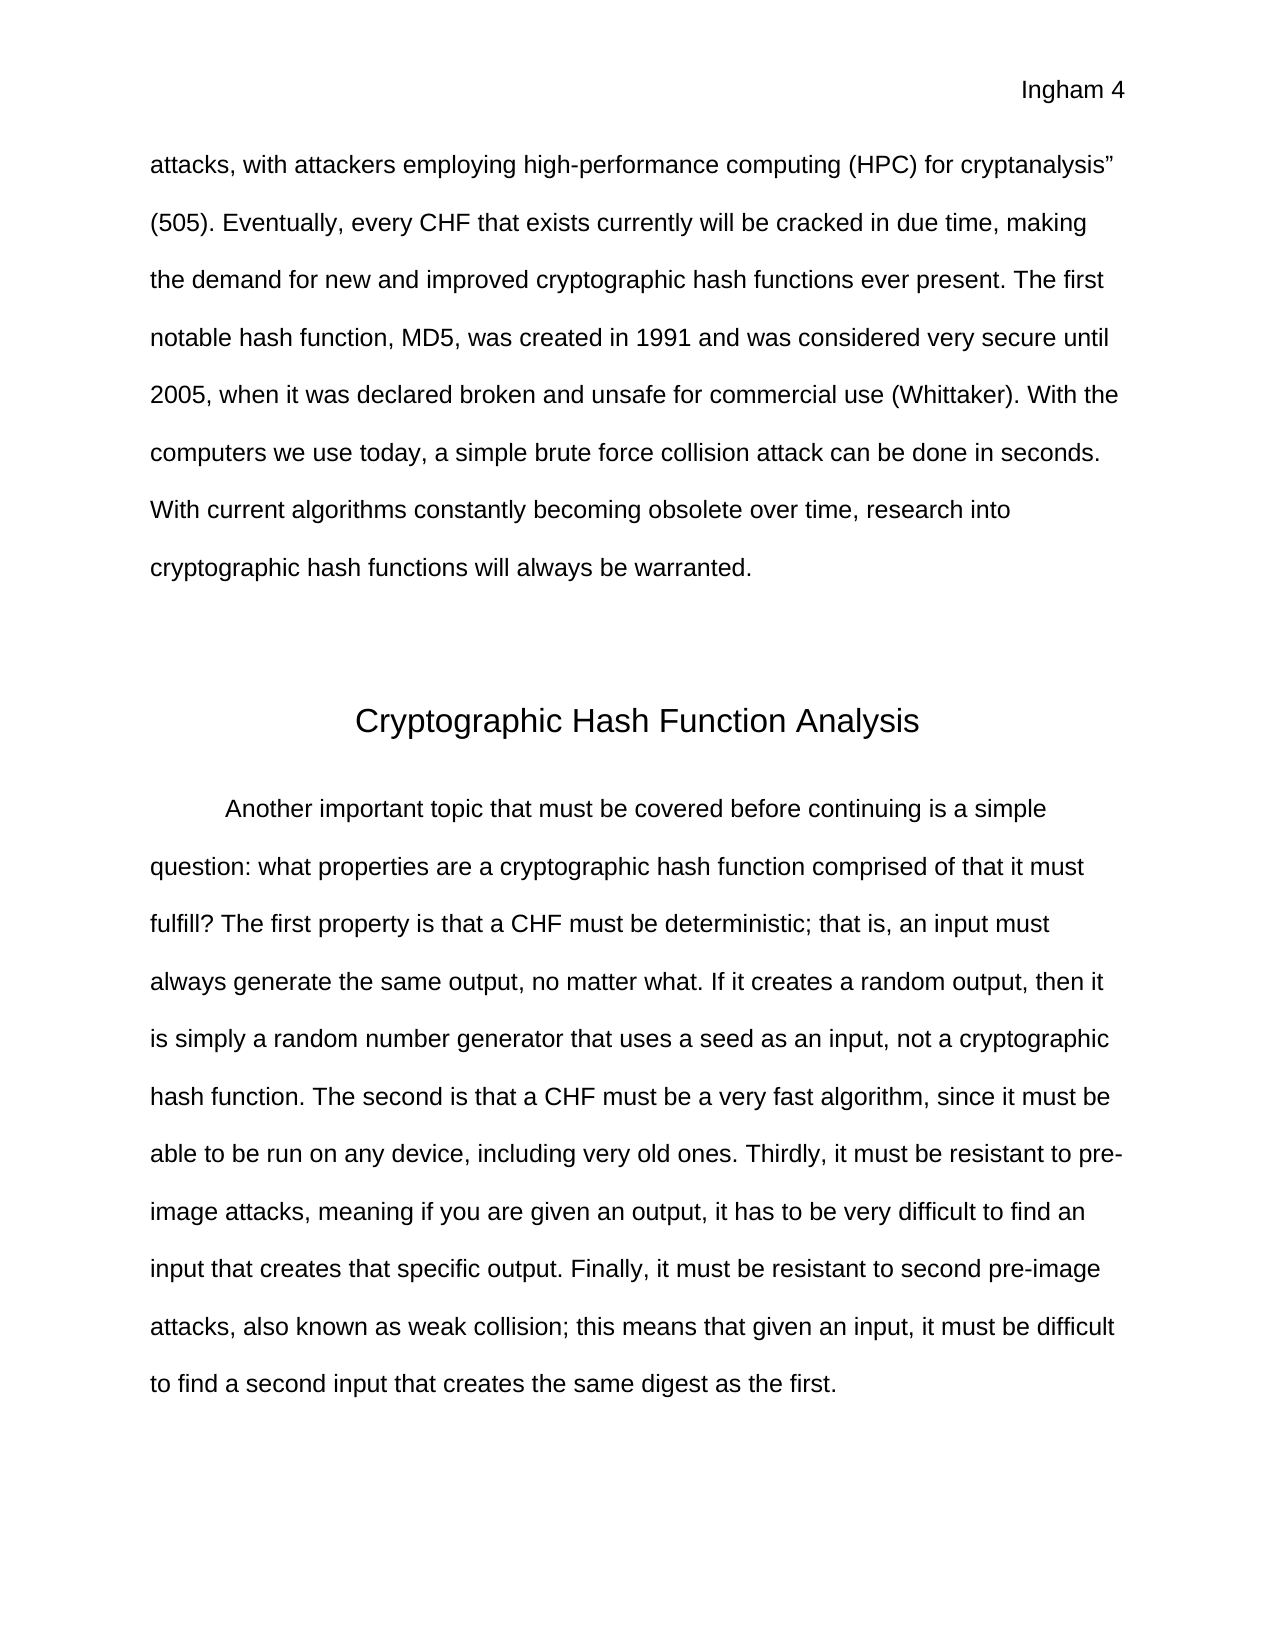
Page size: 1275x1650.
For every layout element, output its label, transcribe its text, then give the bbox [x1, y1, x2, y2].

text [150, 150, 1125, 581]
text Another important topic that must be covered before continuing is a simple question: what properties are a cryptographic hash function comprised of that it must fulfill? The first property is that a CHF must be deterministic; that is, an input must always generate the same output, no matter what. If it creates a random output, then it is simply a random number generator that uses a seed as an input, not a cryptographic hash function. The second is that a CHF must be a very fast algorithm, since it must be able to be run on any device, including very old ones. Thirdly, it must be resistant to pre-image attacks, meaning if you are given an output, it has to be very difficult to find an input that creates that specific output. Finally, it must be resistant to second pre-image attacks, also known as weak collision; this means that given an input, it must be difficult to find a second input that creates the same digest as the first. [150, 794, 1125, 1398]
text Cryptographic Hash Function Analysis [150, 701, 1125, 739]
